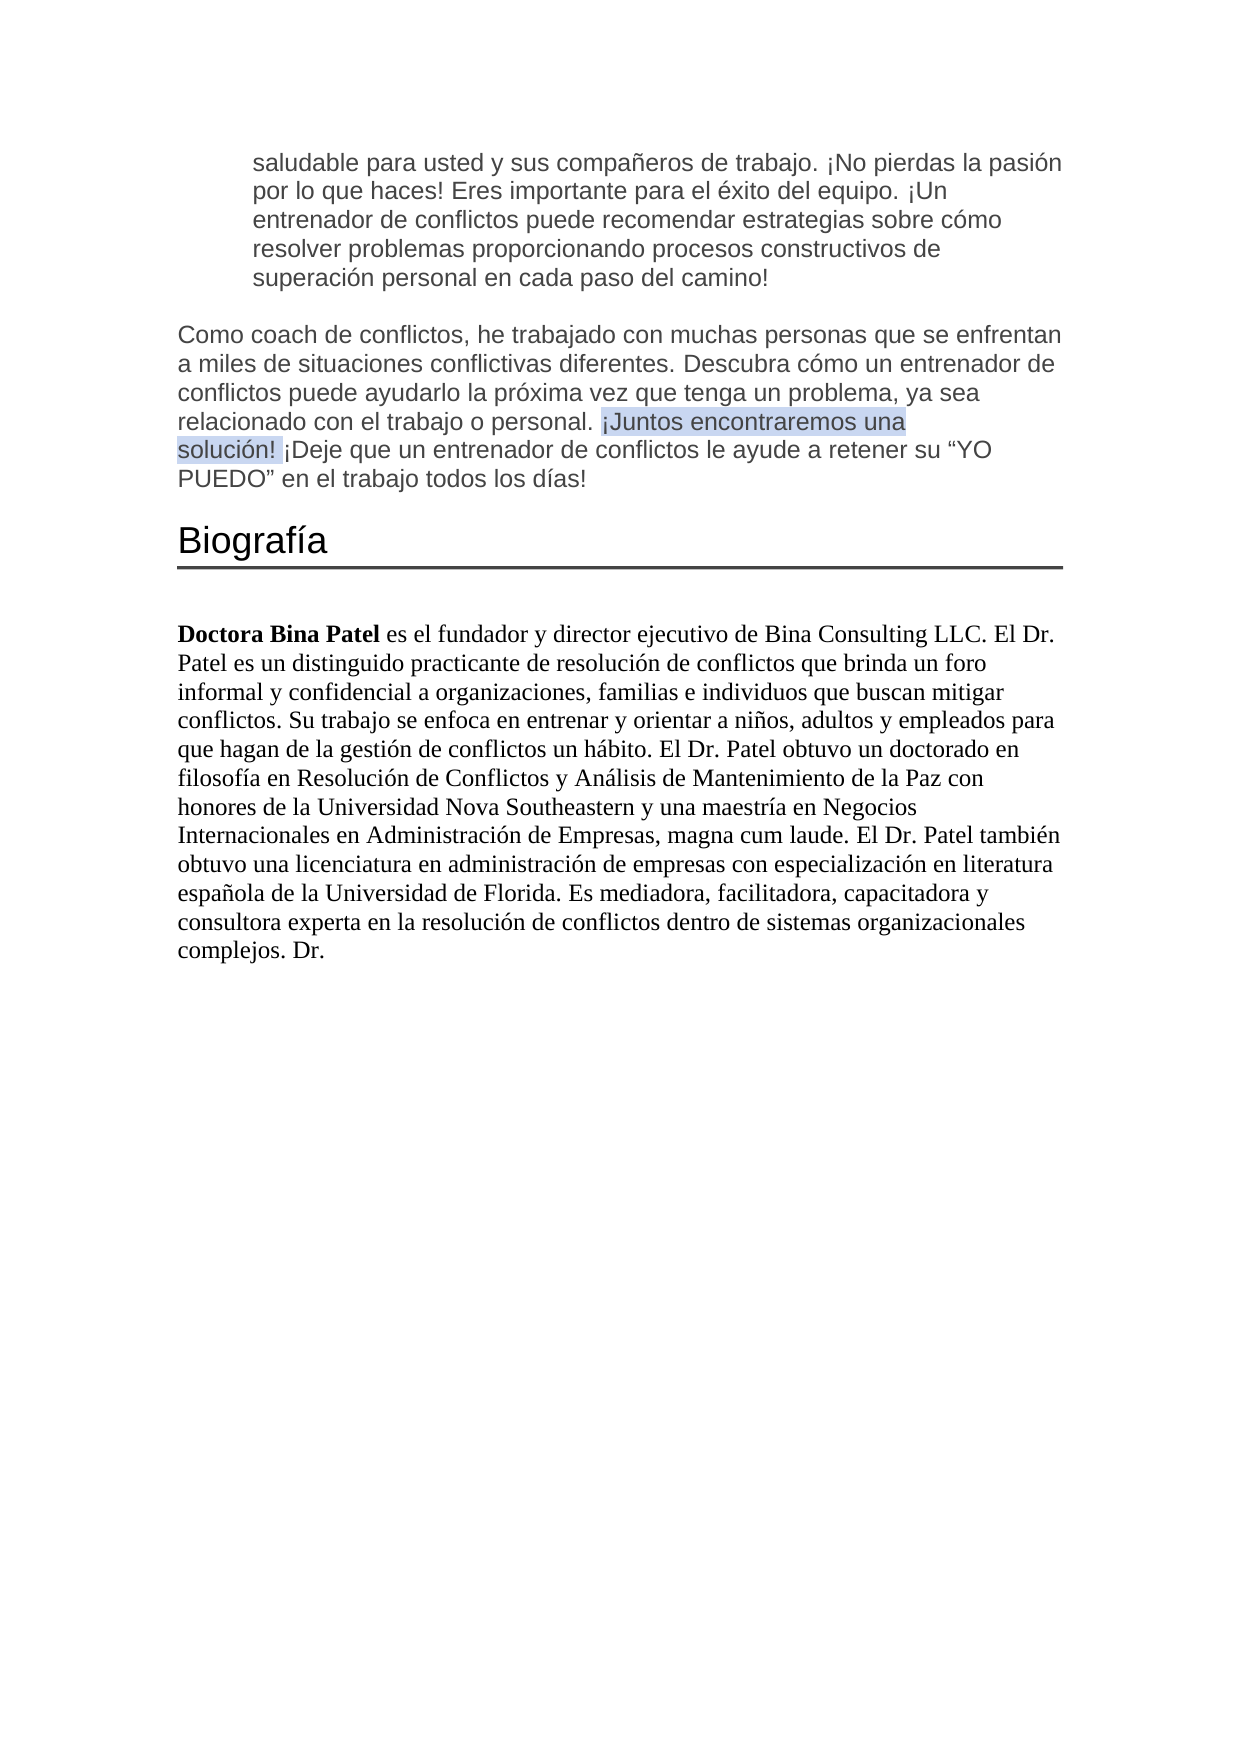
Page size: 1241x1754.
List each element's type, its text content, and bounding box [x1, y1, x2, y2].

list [215, 148, 1063, 291]
text Doctora Bina Patel es el fundador y director ejecutivo de Bina Consulting LLC. El Dr. Patel es un distinguido practicante de resolución de conflictos que brinda un foro informal y confidencial a organizaciones, familias e individuos que buscan mitigar conflictos. Su trabajo se enfoca en entrenar y orientar a niños, adultos y empleados para que hagan de la gestión de conflictos un hábito. El Dr. Patel obtuvo un doctorado en filosofía en Resolución de Conflictos y Análisis de Mantenimiento de la Paz con honores de la Universidad Nova Southeastern y una maestría en Negocios Internacionales en Administración de Empresas, magna cum laude. El Dr. Patel también obtuvo una licenciatura en administración de empresas con especialización en literatura española de la Universidad de Florida. Es mediadora, facilitadora, capacitadora y consultora experta en la resolución de conflictos dentro de sistemas organizacionales complejos. Dr. [177, 619, 1063, 964]
text Biografía [177, 518, 1063, 561]
text Como coach de conflictos, he trabajado con muchas personas que se enfrentan a miles de situaciones conflictivas diferentes. Descubra cómo un entrenador de conflictos puede ayudarlo la próxima vez que tenga un problema, ya sea relacionado con el trabajo o personal. ¡Juntos encontraremos una solución! ¡Deje que un entrenador de conflictos le ayude a retener su “YO PUEDO” en el trabajo todos los días! [177, 321, 1063, 493]
